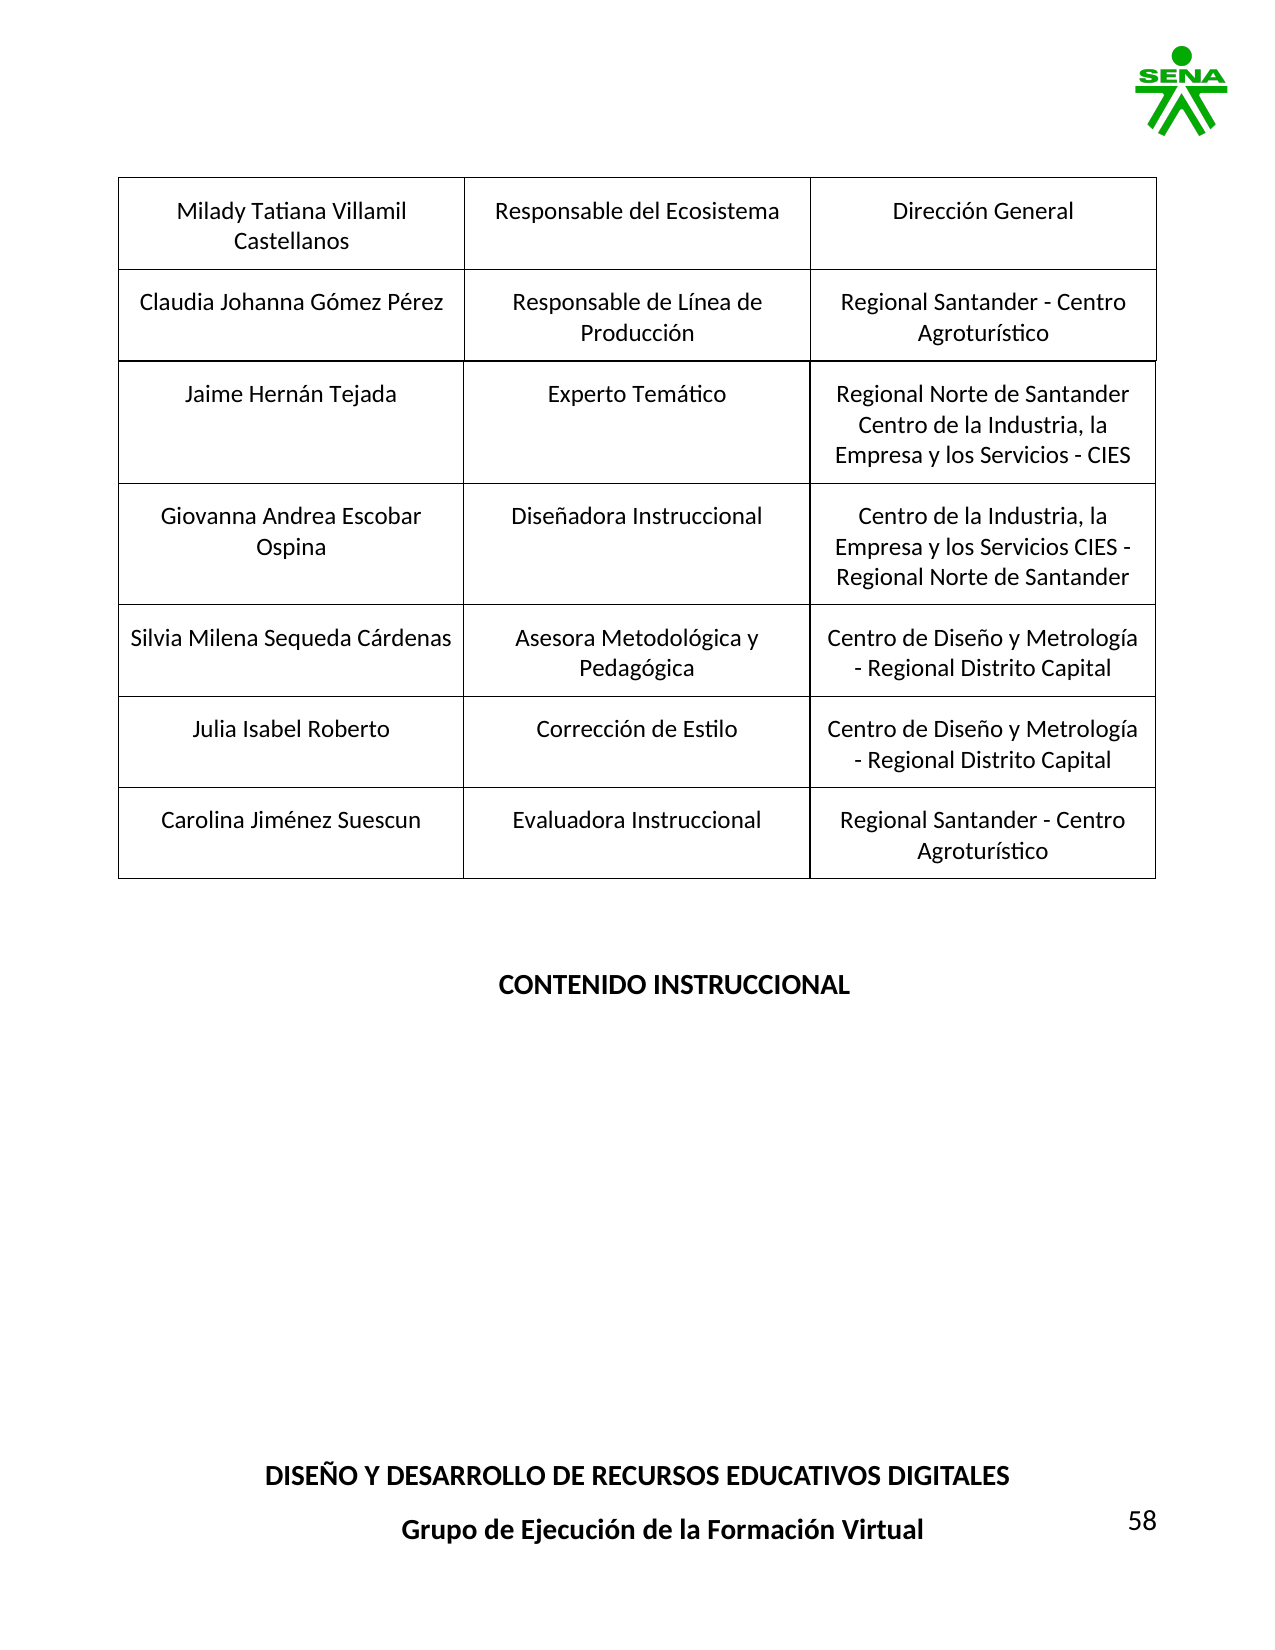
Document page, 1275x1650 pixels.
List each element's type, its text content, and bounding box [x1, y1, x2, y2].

table_cell Carolina Jiménez Suescun [119, 788, 463, 878]
table_cell Corrección de Estilo [464, 697, 809, 787]
table_cell Julia Isabel Roberto [119, 697, 463, 787]
table_header Jaime Hernán Tejada [119, 362, 463, 482]
table_header Responsable del Ecosistema [465, 178, 810, 268]
table_cell Regional Santander - Centro Agroturístico [811, 788, 1155, 878]
table_cell Diseñadora Instruccional [464, 484, 809, 604]
table_header Regional Norte de Santander Centro de la Industria, la Empresa y los Servicios - CIES [811, 362, 1155, 482]
table_cell Evaluadora Instruccional [464, 788, 809, 878]
table_header Dirección General [811, 178, 1156, 268]
table_header Experto Temático [464, 362, 809, 482]
picture [1135, 46, 1228, 136]
table_cell Centro de Diseño y Metrología - Regional Distrito Capital [811, 605, 1155, 696]
table_cell Silvia Milena Sequeda Cárdenas [119, 605, 463, 696]
text DISEÑO Y DESARROLLO DE RECURSOS EDUCATIVOS DIGITALES [118, 1457, 1157, 1492]
table_cell Centro de Diseño y Metrología - Regional Distrito Capital [811, 697, 1155, 787]
table_cell Claudia Johanna Gómez Pérez [119, 270, 464, 360]
table_header Milady Tatiana Villamil Castellanos [119, 178, 464, 268]
table_cell Regional Santander - Centro Agroturístico [811, 270, 1156, 360]
table_cell Giovanna Andrea Escobar Ospina [119, 484, 463, 604]
table_cell Centro de la Industria, la Empresa y los Servicios CIES - Regional Norte de Santander [811, 484, 1155, 604]
text CONTENIDO INSTRUCCIONAL [118, 966, 1157, 1001]
table_cell Responsable de Línea de Producción [465, 270, 810, 360]
table_cell Asesora Metodológica y Pedagógica [464, 605, 809, 696]
